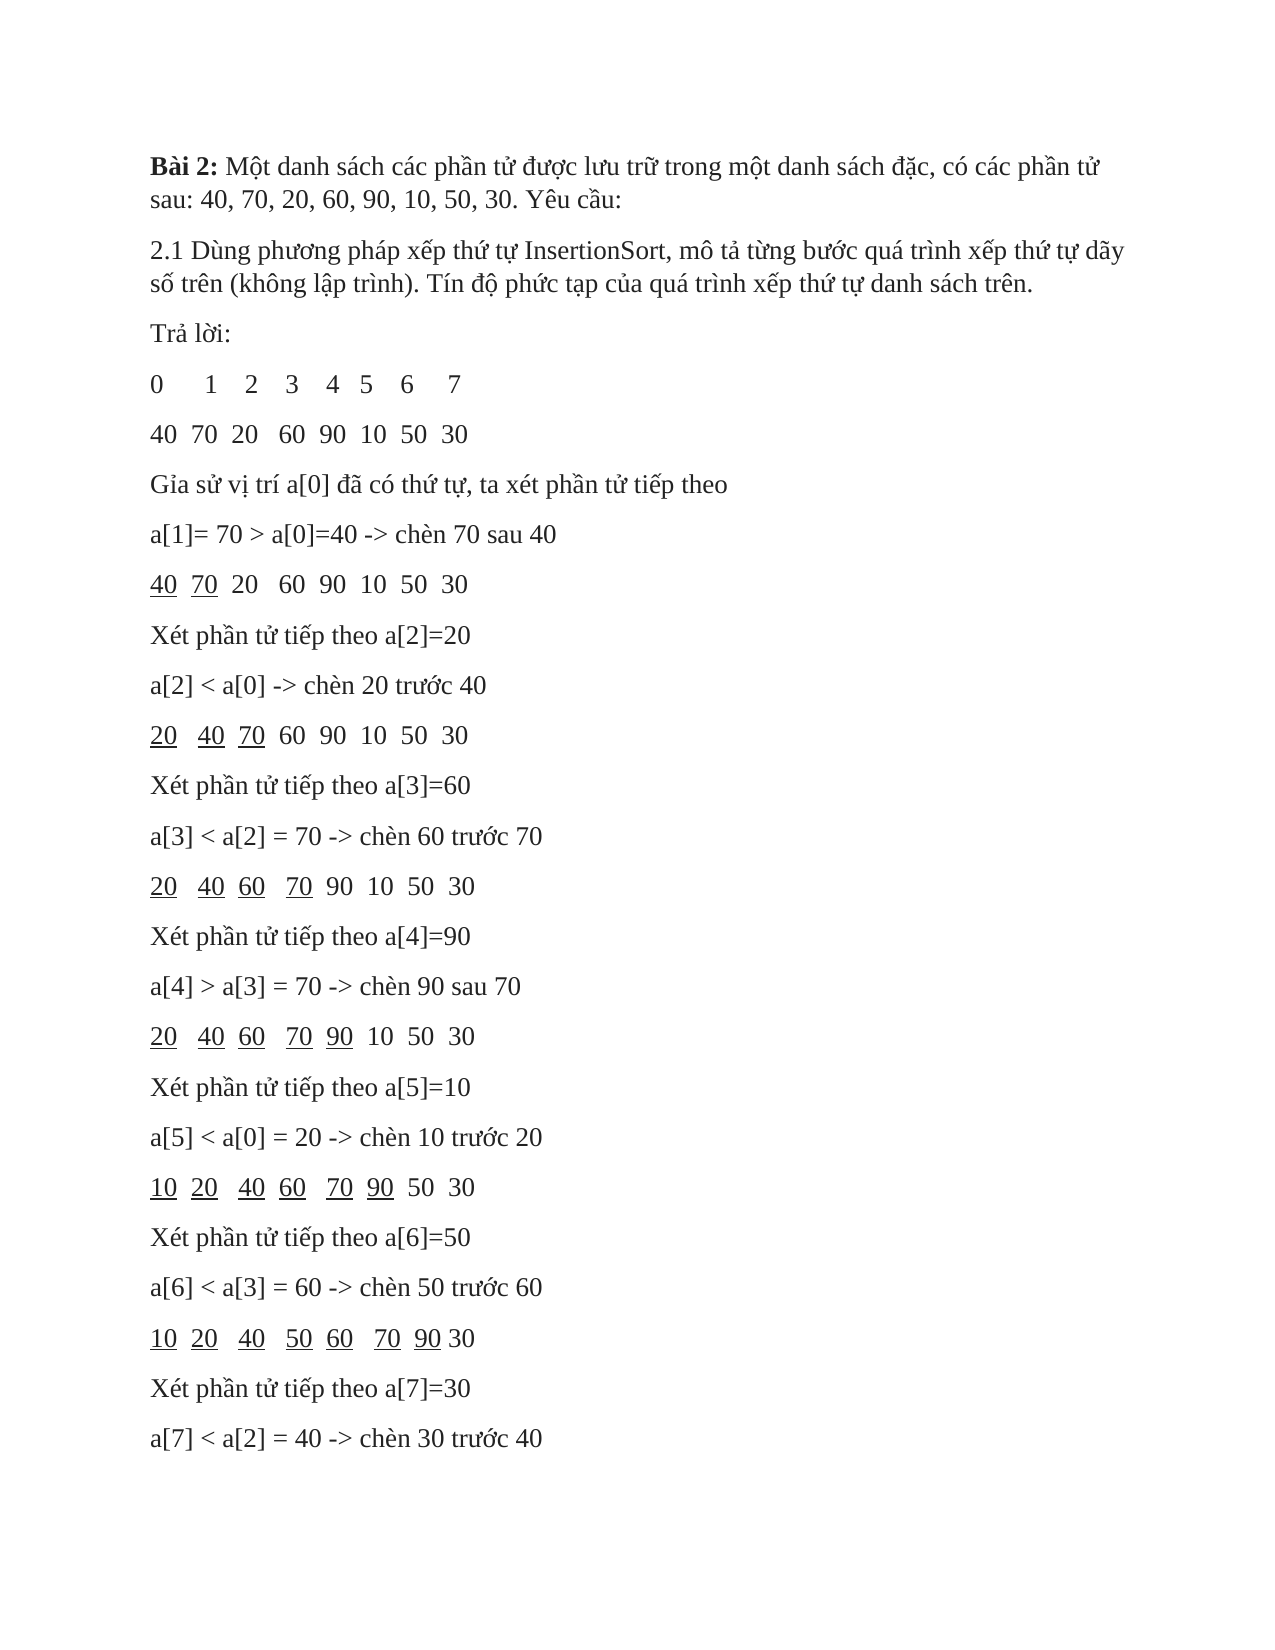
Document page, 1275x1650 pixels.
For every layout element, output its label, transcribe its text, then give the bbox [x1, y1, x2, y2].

text 10 20 40 60 70 90 50 30 [150, 1171, 1125, 1202]
text Gỉa sử vị trí a[0] đã có thứ tự, ta xét phần tử tiếp theo [150, 468, 1125, 499]
text 20 40 60 70 90 10 50 30 [150, 870, 1125, 901]
text a[1]= 70 > a[0]=40 -> chèn 70 sau 40 [150, 518, 1125, 549]
text Xét phần tử tiếp theo a[2]=20 [150, 619, 1125, 650]
text a[6] < a[3] = 60 -> chèn 50 trước 60 [150, 1271, 1125, 1303]
text 10 20 40 50 60 70 90 30 [150, 1322, 1125, 1353]
text Xét phần tử tiếp theo a[6]=50 [150, 1221, 1125, 1252]
text a[2] < a[0] -> chèn 20 trước 40 [150, 669, 1125, 700]
text 40 70 20 60 90 10 50 30 [150, 418, 1125, 449]
text 20 40 70 60 90 10 50 30 [150, 719, 1125, 750]
text a[4] > a[3] = 70 -> chèn 90 sau 70 [150, 970, 1125, 1001]
text 20 40 60 70 90 10 50 30 [150, 1020, 1125, 1052]
text Xét phần tử tiếp theo a[3]=60 [150, 769, 1125, 801]
text Bài 2: Một danh sách các phần tử được lưu trữ trong một danh sách đặc, có các phần tử sau: 40, 70, 20, 60, 90, 10, 50, 30. Yêu cầu: [150, 150, 1125, 215]
text a[7] < a[2] = 40 -> chèn 30 trước 40 [150, 1422, 1125, 1453]
text 0 1 2 3 4 5 6 7 [150, 368, 1125, 399]
text Xét phần tử tiếp theo a[7]=30 [150, 1372, 1125, 1403]
text Xét phần tử tiếp theo a[4]=90 [150, 920, 1125, 951]
text Xét phần tử tiếp theo a[5]=10 [150, 1071, 1125, 1102]
text Trả lời: [150, 317, 1125, 349]
text a[5] < a[0] = 20 -> chèn 10 trước 20 [150, 1121, 1125, 1152]
text a[3] < a[2] = 70 -> chèn 60 trước 70 [150, 819, 1125, 851]
text 40 70 20 60 90 10 50 30 [150, 568, 1125, 600]
text 2.1 Dùng phương pháp xếp thứ tự InsertionSort, mô tả từng bước quá trình xếp thứ tự dãy số trên (không lập trình). Tín độ phức tạp của quá trình xếp thứ tự danh sách trên. [150, 234, 1125, 298]
